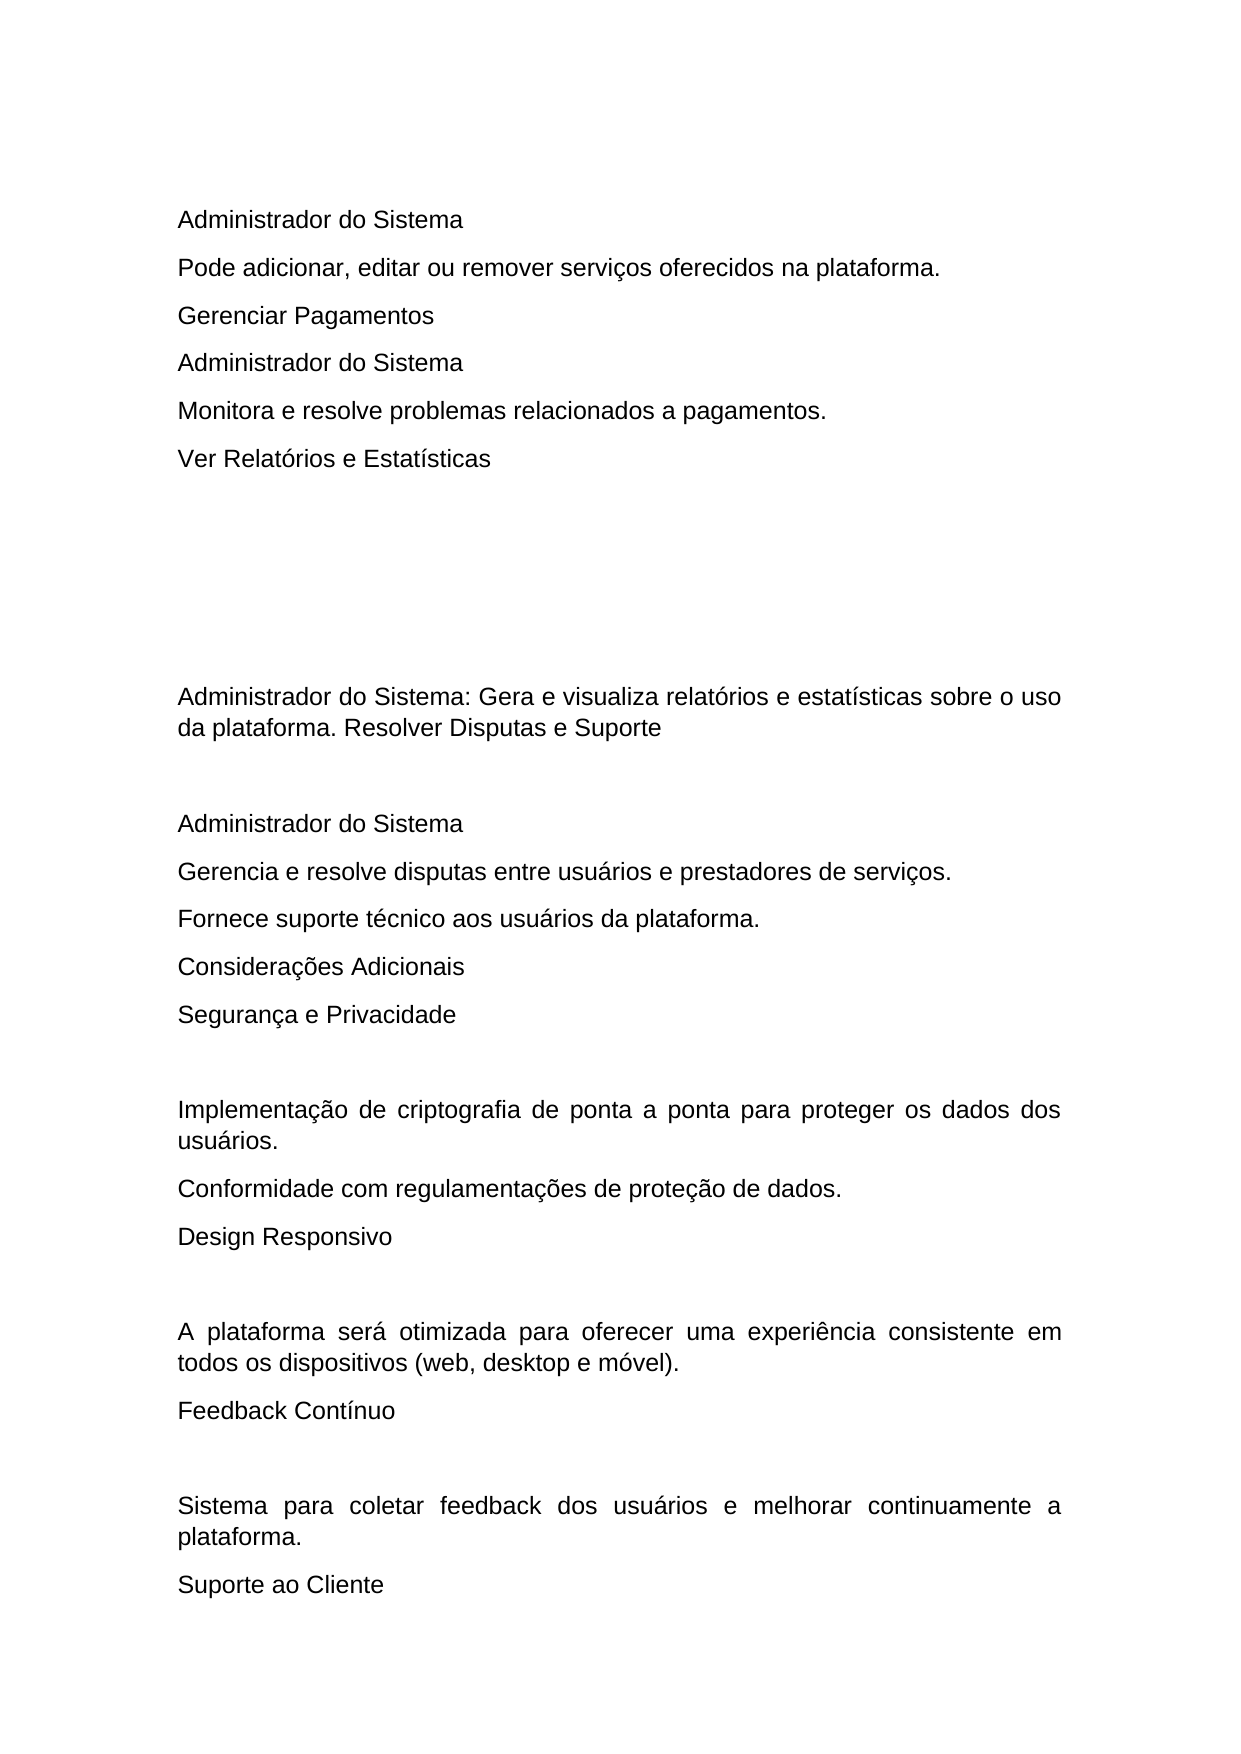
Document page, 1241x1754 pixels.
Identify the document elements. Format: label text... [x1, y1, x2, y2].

text Segurança e Privacidade [177, 999, 1063, 1028]
text Pode adicionar, editar ou remover serviços oferecidos na plataforma. [177, 253, 1063, 282]
text Administrador do Sistema: Gera e visualiza relatórios e estatísticas sobre o uso da plataforma. Resolver Disputas e Suporte [177, 682, 1063, 742]
text Administrador do Sistema [177, 348, 1063, 377]
text Implementação de criptografia de ponta a ponta para proteger os dados dos usuários. [177, 1095, 1063, 1155]
text Ver Relatórios e Estatísticas [177, 444, 1063, 472]
text Fornece suporte técnico aos usuários da plataforma. [177, 904, 1063, 933]
text Conformidade com regulamentações de proteção de dados. [177, 1174, 1063, 1202]
text Monitora e resolve problemas relacionados a pagamentos. [177, 396, 1063, 425]
text Gerenciar Pagamentos [177, 301, 1063, 329]
text Considerações Adicionais [177, 952, 1063, 981]
text Administrador do Sistema [177, 205, 1063, 234]
text Suporte ao Cliente [177, 1570, 1063, 1598]
text Sistema para coletar feedback dos usuários e melhorar continuamente a plataforma. [177, 1491, 1063, 1551]
text Design Responsivo [177, 1221, 1063, 1250]
text Gerencia e resolve disputas entre usuários e prestadores de serviços. [177, 856, 1063, 885]
text Administrador do Sistema [177, 809, 1063, 837]
text Feedback Contínuo [177, 1396, 1063, 1424]
text A plataforma será otimizada para oferecer uma experiência consistente em todos os dispositivos (web, desktop e móvel). [177, 1317, 1063, 1377]
